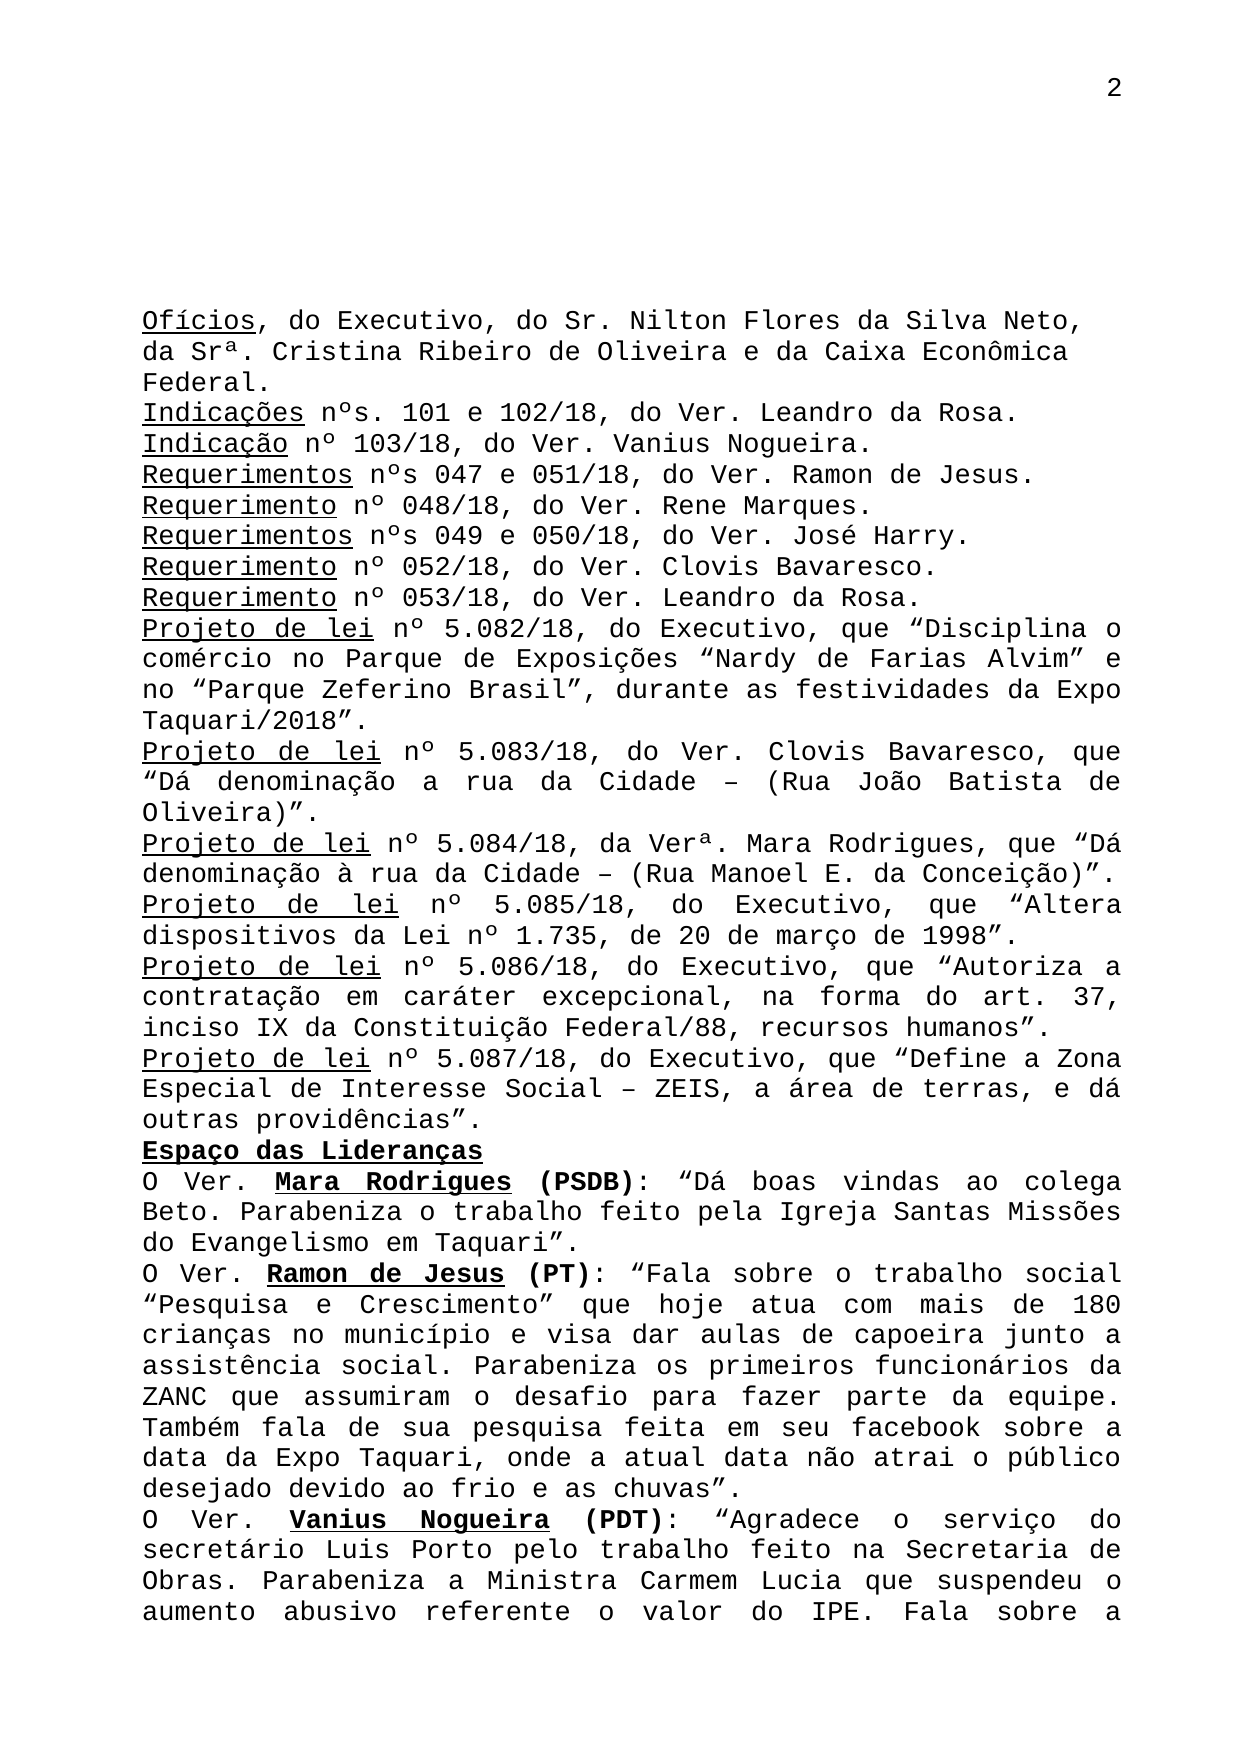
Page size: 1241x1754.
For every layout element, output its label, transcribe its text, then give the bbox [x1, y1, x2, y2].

text Projeto de lei nº 5.084/18, da Verª. Mara Rodrigues, que “Dá denominação à rua da Cidade – (Rua Manoel E. da Conceição)”. [142, 829, 1122, 891]
text Projeto de lei nº 5.082/18, do Executivo, que “Disciplina o comércio no Parque de Exposições “Nardy de Farias Alvim” e no “Parque Zeferino Brasil”, durante as festividades da Expo Taquari/2018”. [142, 614, 1122, 737]
text Indicações nºs. 101 e 102/18, do Ver. Leandro da Rosa. [142, 399, 1122, 430]
text Requerimentos nºs 049 e 050/18, do Ver. José Harry. [142, 522, 1122, 553]
text Ofícios, do Executivo, do Sr. Nilton Flores da Silva Neto, da Srª. Cristina Ribeiro de Oliveira e da Caixa Econômica Federal. [142, 307, 1122, 399]
text Requerimento nº 053/18, do Ver. Leandro da Rosa. [142, 584, 1122, 614]
text Requerimentos nºs 047 e 051/18, do Ver. Ramon de Jesus. [142, 461, 1122, 491]
text Indicação nº 103/18, do Ver. Vanius Nogueira. [142, 430, 1122, 461]
text O Ver. Ramon de Jesus (PT): “Fala sobre o trabalho social “Pesquisa e Crescimento” que hoje atua com mais de 180 crianças no município e visa dar aulas de capoeira junto a assistência social. Parabeniza os primeiros funcionários da ZANC que assumiram o desafio para fazer parte da equipe. Também fala de sua pesquisa feita em seu facebook sobre a data da Expo Taquari, onde a atual data não atrai o público desejado devido ao frio e as chuvas”. [142, 1260, 1122, 1506]
text Espaço das Lideranças [142, 1137, 1122, 1167]
text O Ver. Mara Rodrigues (PSDB): “Dá boas vindas ao colega Beto. Parabeniza o trabalho feito pela Igreja Santas Missões do Evangelismo em Taquari”. [142, 1167, 1122, 1260]
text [142, 1506, 1122, 1628]
text Projeto de lei nº 5.085/18, do Executivo, que “Altera dispositivos da Lei nº 1.735, de 20 de março de 1998”. [142, 891, 1122, 952]
text Projeto de lei nº 5.083/18, do Ver. Clovis Bavaresco, que “Dá denominação a rua da Cidade – (Rua João Batista de Oliveira)”. [142, 737, 1122, 829]
text Requerimento nº 048/18, do Ver. Rene Marques. [142, 491, 1122, 522]
text Projeto de lei nº 5.086/18, do Executivo, que “Autoriza a contratação em caráter excepcional, na forma do art. 37, inciso IX da Constituição Federal/88, recursos humanos”. [142, 952, 1122, 1044]
text Projeto de lei nº 5.087/18, do Executivo, que “Define a Zona Especial de Interesse Social – ZEIS, a área de terras, e dá outras providências”. [142, 1044, 1122, 1137]
text Requerimento nº 052/18, do Ver. Clovis Bavaresco. [142, 553, 1122, 584]
